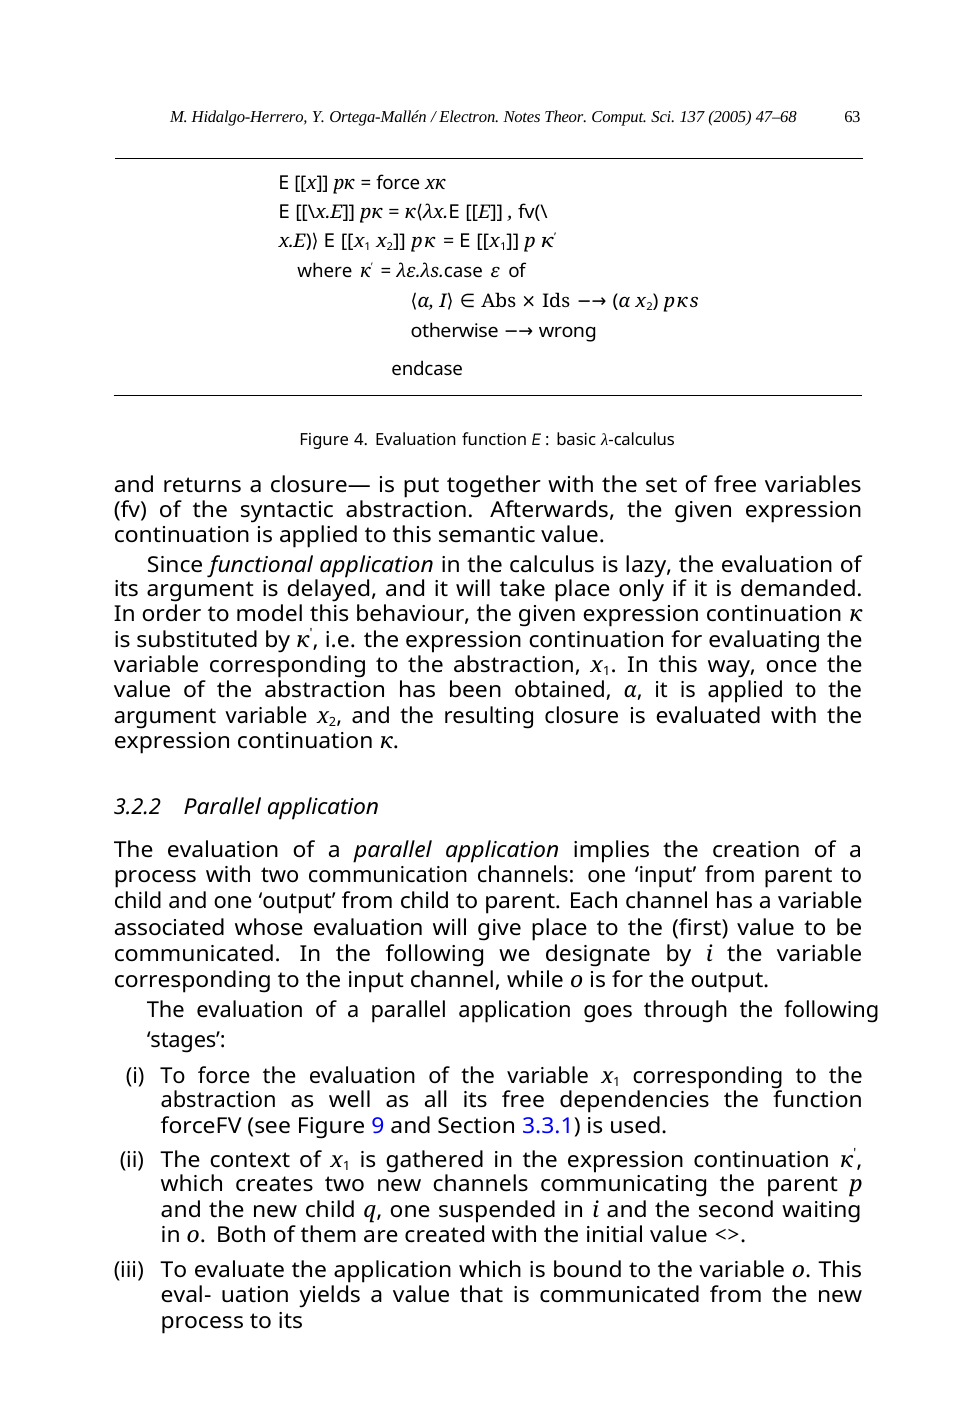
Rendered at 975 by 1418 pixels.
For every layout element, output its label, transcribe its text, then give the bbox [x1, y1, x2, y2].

text Figure 4. Evaluation function E : basic λ-calculus [299, 427, 879, 450]
text E [[x]] pκ = force xκ [278, 169, 879, 195]
text and returns a closure— is put together with the set of free variables (fv) of the syntactic abstraction. Afterwards, the given expression continuation is applied to this semantic value. [113, 472, 862, 549]
list To force the evaluation of the variable x1 corresponding to the abstraction as well as all its free dependencies the function forceFV (see Figure 9 and Section 3.3.1) is used. [126, 1063, 862, 1139]
text The evaluation of a parallel application goes through the following ‘stages’: [147, 994, 879, 1053]
text The evaluation of a parallel application implies the creation of a process with two communication channels: one ‘input’ from parent to child and one ‘output’ from child to parent. Each channel has a variable associated whose evaluation will give place to the (first) value to be communicated. In the following we designate by i the variable corresponding to the input channel, while o is for the output. [113, 837, 862, 994]
text otherwise −→ wrong [410, 317, 879, 343]
list Parallel application [113, 791, 879, 821]
text where κ′ = λε.λs.case ε of [297, 258, 879, 283]
text ⟨α, I⟩ ∈ Abs × Ids −→ (α x2) pκs [410, 288, 879, 313]
text E [[\x.E]] pκ = κ⟨λx.E [[E]] , fv(\x.E)⟩ E [[x1 x2]] pκ = E [[x1]] p κ′ [278, 198, 585, 253]
text endcase [102, 355, 752, 381]
list The context of x1 is gathered in the expression continuation κ', which creates two new channels communicating the parent p and the new child q, one suspended in i and the second waiting in o. Both of them are created with the initial value <>. [119, 1147, 862, 1249]
list To evaluate the application which is bound to the variable o. This eval- uation yields a value that is communicated from the new process to its [113, 1256, 862, 1335]
text Since functional application in the calculus is lazy, the evaluation of its argument is delayed, and it will take place only if it is demanded. In order to model this behaviour, the given expression continuation κ is substituted by κ', i.e. the expression continuation for evaluating the variable corresponding to the abstraction, x1. In this way, once the value of the abstraction has been obtained, α, it is applied to the argument variable x2, and the resulting closure is evaluated with the expression continuation κ. [113, 552, 862, 755]
